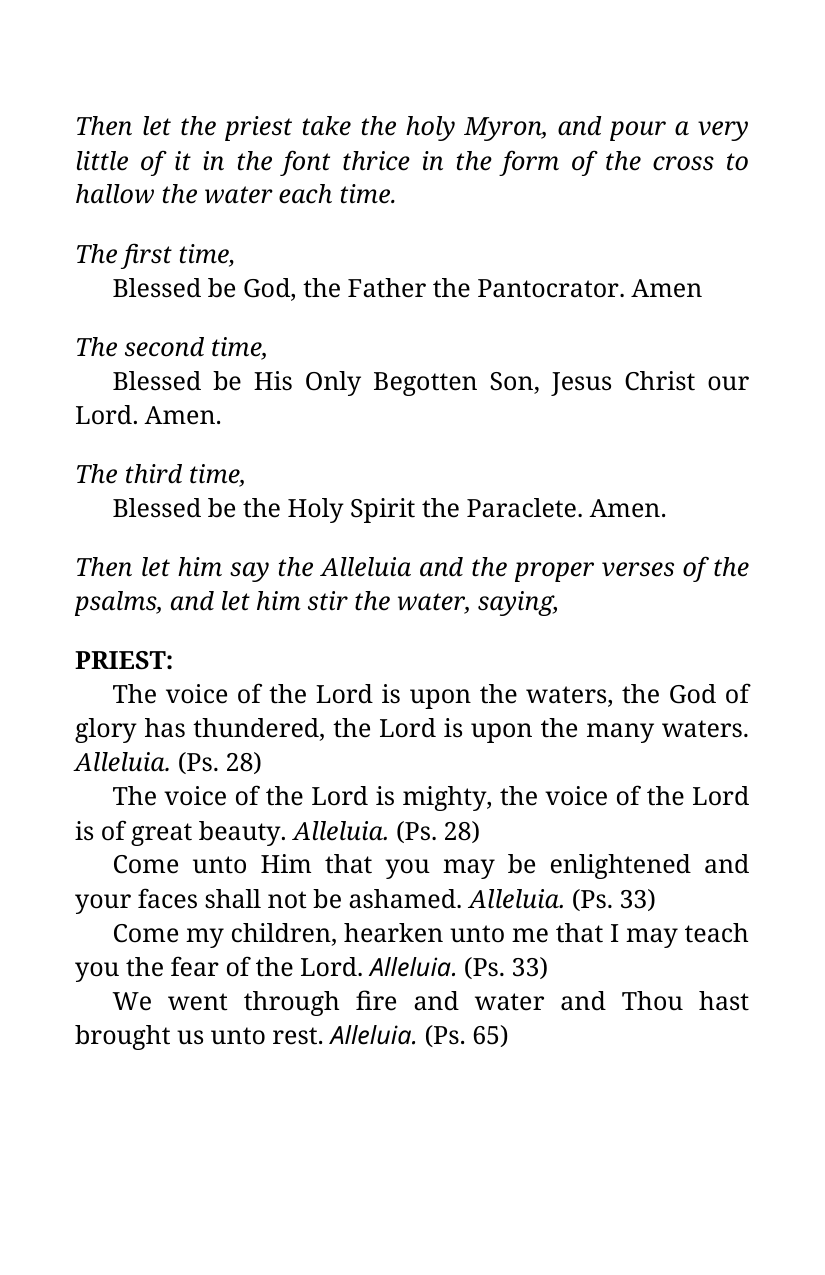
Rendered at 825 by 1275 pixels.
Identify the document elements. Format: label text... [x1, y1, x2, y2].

text Then let him say the Alleluia and the proper verses of the psalms, and let him stir the water, saying, [75, 550, 750, 618]
text The second time, [75, 329, 750, 363]
text Blessed be God, the Father the Pantocrator. Amen [75, 270, 750, 304]
text The third time, [75, 457, 750, 491]
text Come unto Him that you may be enlightened and your faces shall not be ashamed. Alleluia. (Ps. 33) [75, 847, 750, 915]
text The voice of the Lord is mighty, the voice of the Lord is of great beauty. Alleluia. (Ps. 28) [75, 779, 750, 847]
text PRIEST: [75, 643, 750, 677]
text Blessed be His Only Begotten Son, Jesus Christ our Lord. Amen. [75, 363, 750, 432]
text Then let the priest take the holy Myron, and pour a very little of it in the font thrice in the form of the cross to hallow the water each time. [75, 109, 750, 211]
text Blessed be the Holy Spirit the Paraclete. Amen. [75, 491, 750, 525]
text The first time, [75, 236, 750, 270]
text We went through fire and water and Thou hast brought us unto rest. Alleluia. (Ps. 65) [75, 983, 750, 1052]
text The voice of the Lord is upon the waters, the God of glory has thundered, the Lord is upon the many waters. Alleluia. (Ps. 28) [75, 677, 750, 779]
text Come my children, hearken unto me that I may teach you the fear of the Lord. Alleluia. (Ps. 33) [75, 915, 750, 983]
